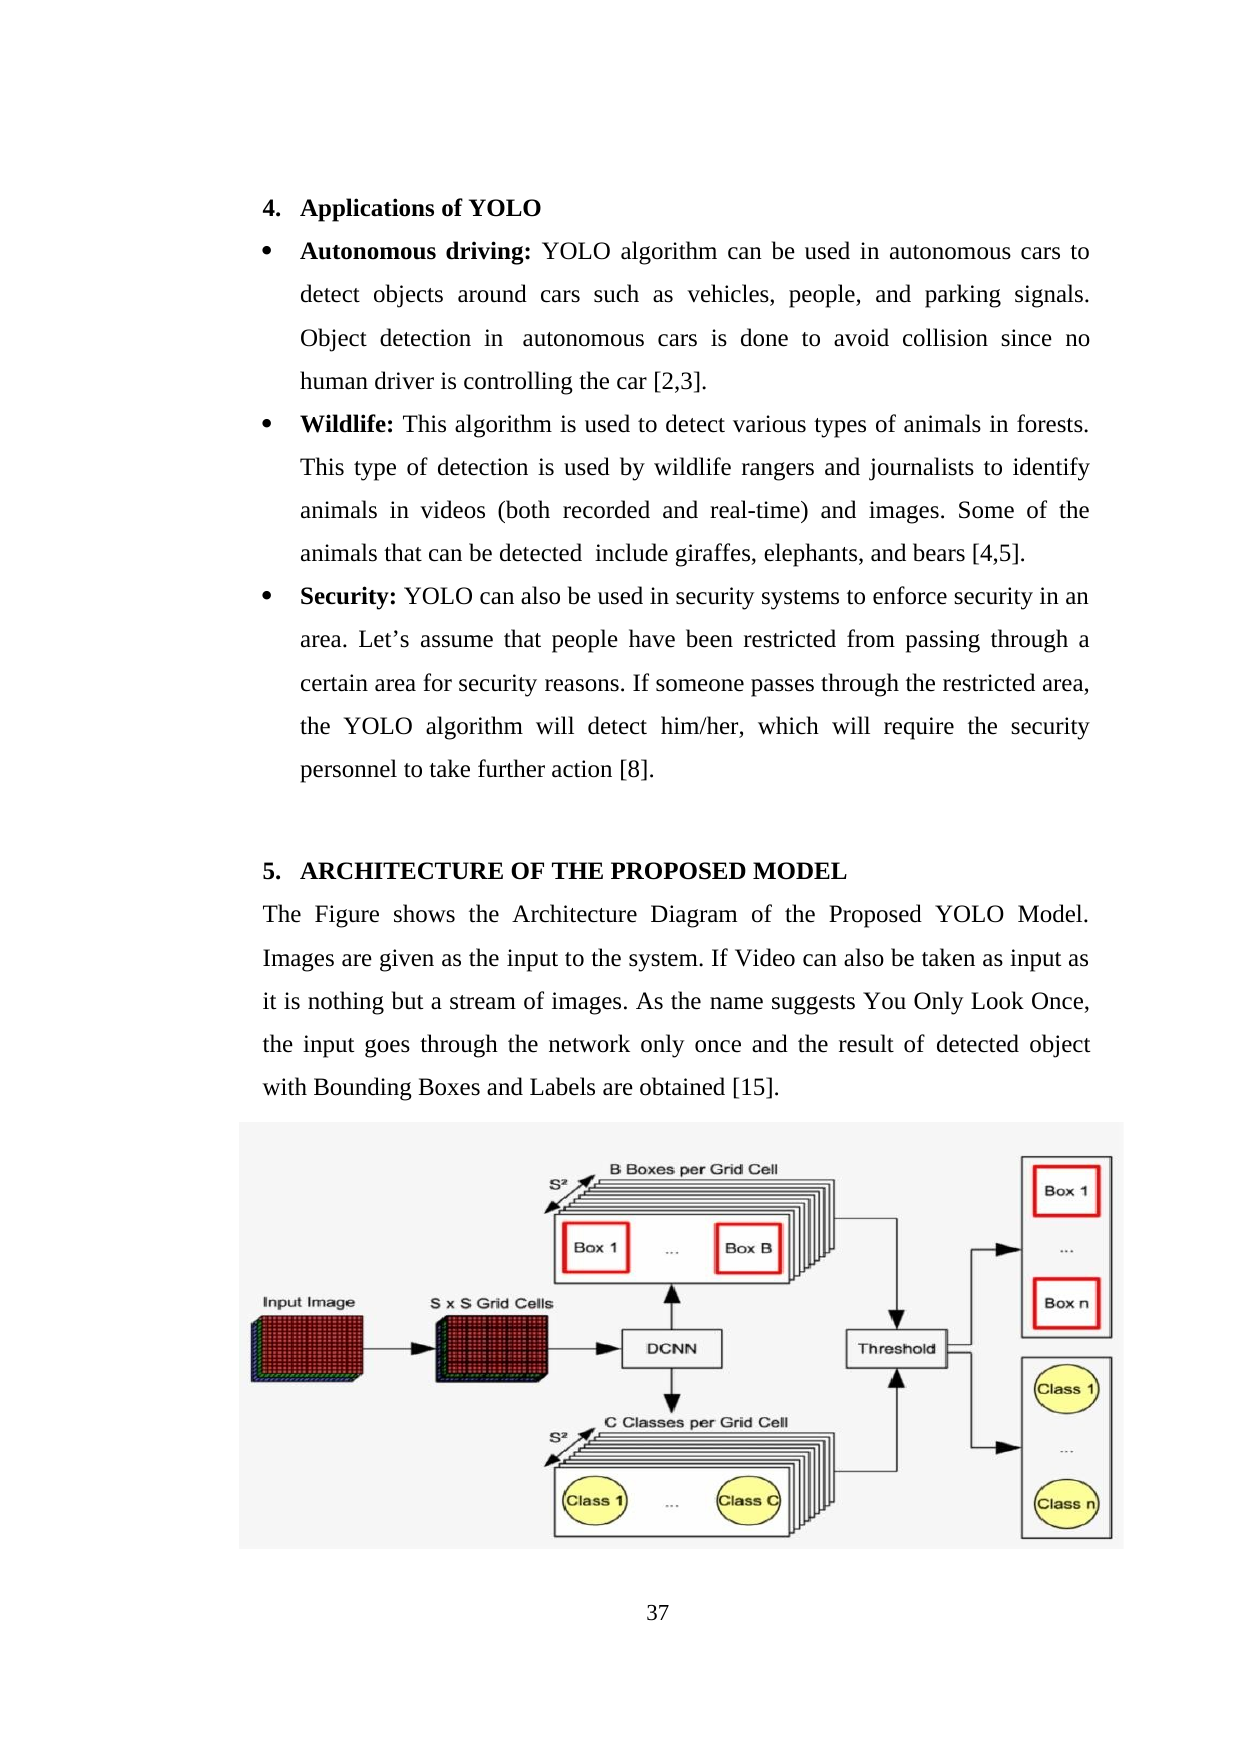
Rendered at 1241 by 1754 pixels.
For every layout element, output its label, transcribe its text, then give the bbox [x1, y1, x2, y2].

picture [239, 1122, 1124, 1549]
list Wildlife: This algorithm is used to detect various types of animals in forests. This type of detection is used by wildlife rangers and journalists to identify animals in videos (both recorded and real-time) and images. Some of the animals that can be detected include giraffes, elephants, and bears [4,5]. [262, 409, 1090, 567]
subtitle ARCHITECTURE OF THE PROPOSED MODEL [262, 856, 1090, 885]
text The Figure shows the Architecture Diagram of the Proposed YOLO Model. Images are given as the input to the system. If Video can also be taken as input as it is nothing but a stream of images. As the name suggests You Only Look Once, the input goes through the network only once and the result of detected object with Bounding Boxes and Labels are obtained [15]. [262, 899, 1090, 1101]
list Autonomous driving: YOLO algorithm can be used in autonomous cars to detect objects around cars such as vehicles, people, and parking signals. Object detection in autonomous cars is done to avoid collision since no human driver is controlling the car [2,3]. [262, 236, 1090, 394]
subtitle Applications of YOLO [262, 193, 1090, 222]
list Security: YOLO can also be used in security systems to enforce security in an area. Let’s assume that people have been restricted from passing through a certain area for security reasons. If someone passes through the restricted area, the YOLO algorithm will detect him/her, which will require the security personnel to take further action [8]. [262, 581, 1090, 783]
